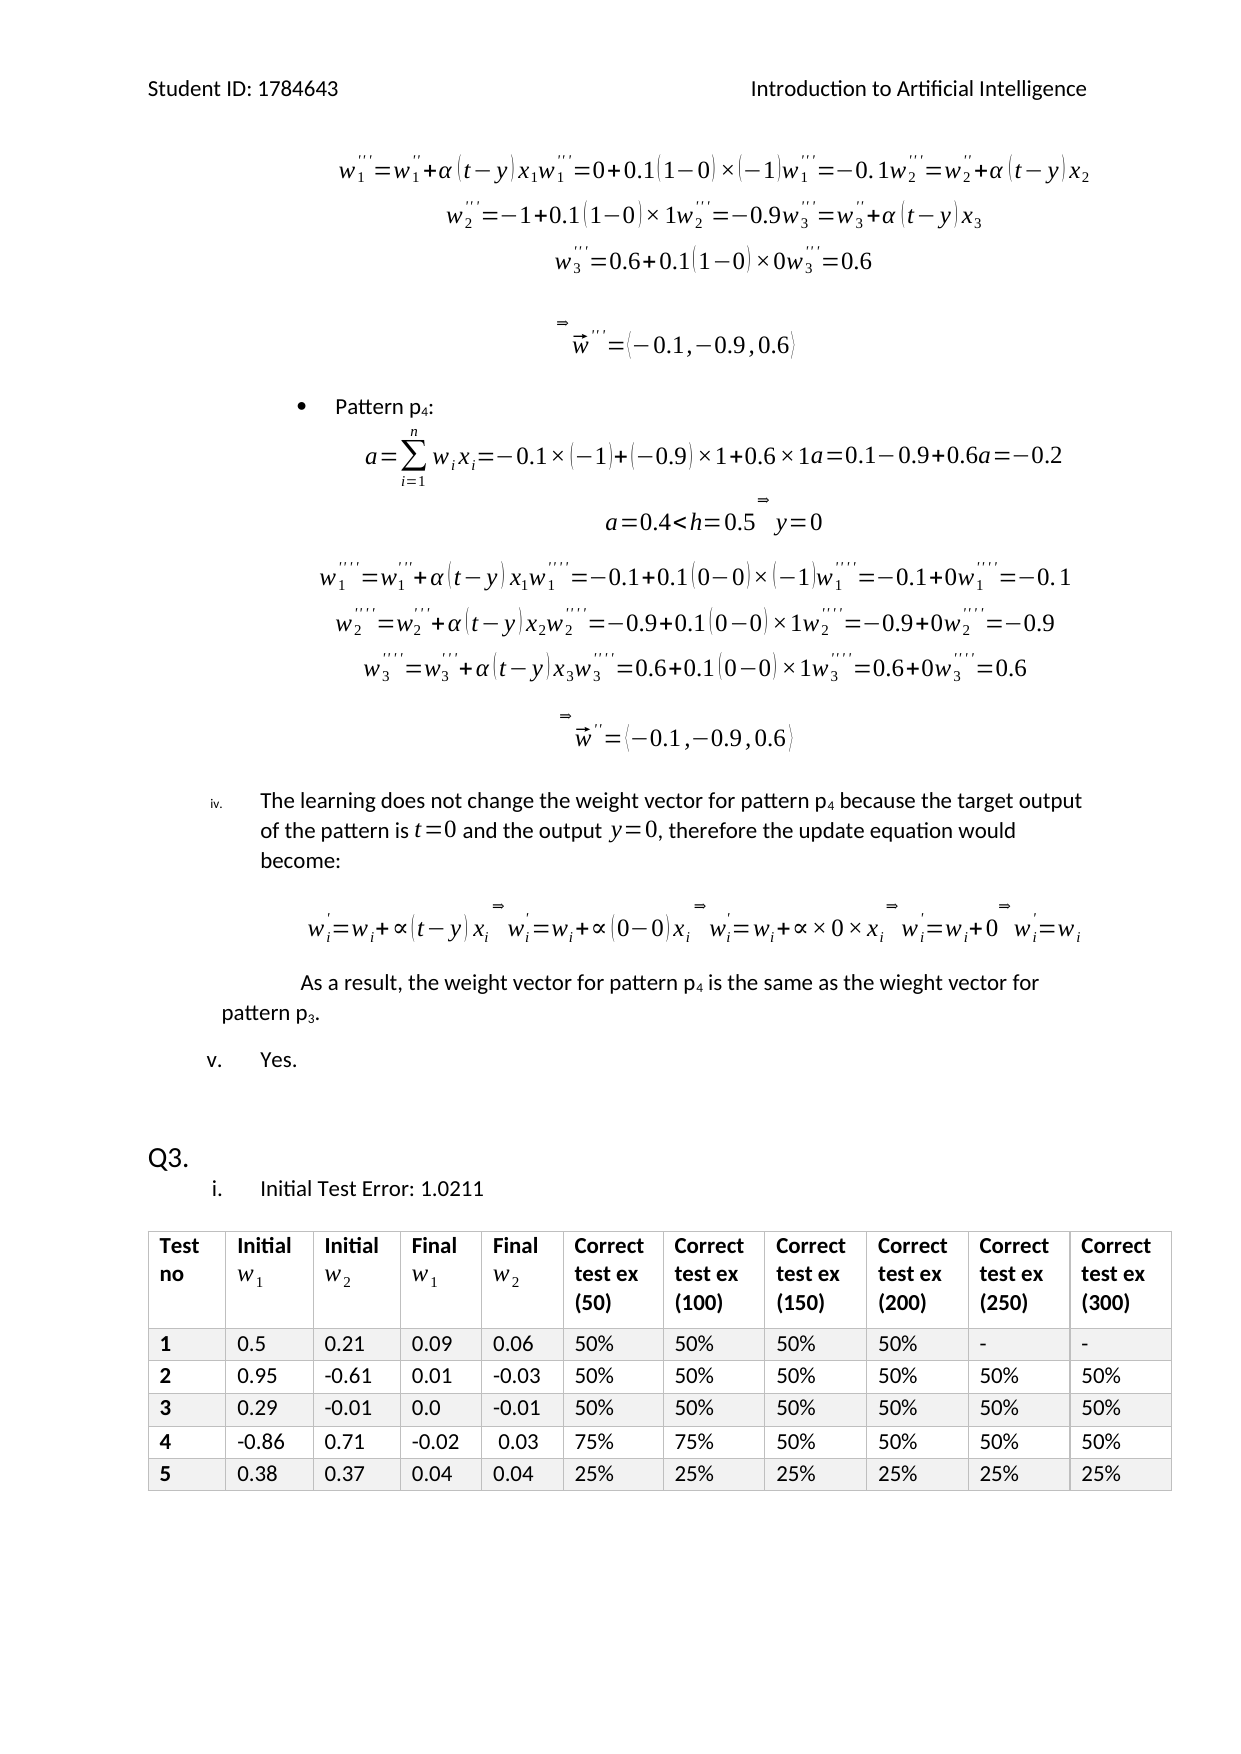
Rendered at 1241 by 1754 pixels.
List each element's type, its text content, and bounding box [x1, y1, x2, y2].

table_header Test no [149, 1232, 225, 1328]
table_cell 25% [969, 1459, 1069, 1490]
table_cell 50% [765, 1329, 866, 1360]
table_cell 0.29 [226, 1394, 313, 1426]
table_cell 0.06 [482, 1329, 563, 1360]
table_cell 50% [1071, 1427, 1171, 1458]
table_cell 1 [149, 1329, 225, 1360]
table_cell 25% [765, 1459, 866, 1490]
table_cell 50% [664, 1394, 764, 1426]
table_cell 50% [867, 1361, 968, 1392]
table_cell 25% [564, 1459, 663, 1490]
table_header Final [401, 1232, 481, 1328]
table_cell 50% [969, 1394, 1069, 1426]
table_header Final [482, 1232, 563, 1328]
table_cell 50% [765, 1361, 866, 1392]
table_cell 50% [1071, 1361, 1171, 1392]
table_cell 0.71 [314, 1427, 400, 1458]
table_cell 25% [664, 1459, 764, 1490]
table_cell 50% [969, 1361, 1069, 1392]
table_cell 0.04 [482, 1459, 563, 1490]
table_header Correct test ex (250) [969, 1232, 1069, 1328]
table_cell 4 [149, 1427, 225, 1458]
table_cell 5 [149, 1459, 225, 1490]
table_cell 50% [664, 1329, 764, 1360]
table_cell 50% [969, 1427, 1069, 1458]
table_cell -0.01 [482, 1394, 563, 1426]
table_cell -0.02 [401, 1427, 481, 1458]
table_cell -0.86 [226, 1427, 313, 1458]
list Yes. [223, 1045, 1093, 1073]
table_cell -0.01 [314, 1394, 400, 1426]
table_cell 50% [1071, 1394, 1171, 1426]
table_header Initial [226, 1232, 313, 1328]
table_header Correct test ex (150) [765, 1232, 866, 1328]
table_cell 0.03 [482, 1427, 563, 1458]
table_cell 50% [664, 1361, 764, 1392]
table_cell 75% [564, 1427, 663, 1458]
table_header Correct test ex (300) [1071, 1232, 1171, 1328]
table_cell 50% [867, 1329, 968, 1360]
table_cell 50% [564, 1361, 663, 1392]
table_cell 25% [1071, 1459, 1171, 1490]
table_cell 3 [149, 1394, 225, 1426]
list Initial Test Error: 1.0211 [223, 1174, 1093, 1202]
table_cell 0.01 [401, 1361, 481, 1392]
table_cell - [969, 1329, 1069, 1360]
table_cell -0.61 [314, 1361, 400, 1392]
list Pattern p4: [298, 392, 1093, 420]
table_header Initial [314, 1232, 400, 1328]
table_cell 2 [149, 1361, 225, 1392]
table_cell 0.21 [314, 1329, 400, 1360]
table_cell 0.09 [401, 1329, 481, 1360]
text As a result, the weight vector for pattern p4 is the same as the wieght vector for pattern p3. [221, 968, 1093, 1026]
table_cell 25% [867, 1459, 968, 1490]
table_cell 0.5 [226, 1329, 313, 1360]
list The learning does not change the weight vector for pattern p4 because the target output of the pattern is and the output , therefore the update equation would become: [223, 786, 1093, 874]
table_header Correct test ex (100) [664, 1232, 764, 1328]
table_header Correct test ex (200) [867, 1232, 968, 1328]
table_cell 50% [765, 1394, 866, 1426]
table_cell 50% [867, 1427, 968, 1458]
table_cell 0.0 [401, 1394, 481, 1426]
table_cell 0.37 [314, 1459, 400, 1490]
table_cell 0.04 [401, 1459, 481, 1490]
table_cell - [1071, 1329, 1171, 1360]
table_cell -0.03 [482, 1361, 563, 1392]
table_cell 50% [867, 1394, 968, 1426]
table_cell 50% [564, 1394, 663, 1426]
table_cell 0.38 [226, 1459, 313, 1490]
table_header Correct test ex (50) [564, 1232, 663, 1328]
table_cell 50% [765, 1427, 866, 1458]
table_cell 0.95 [226, 1361, 313, 1392]
table_cell 75% [664, 1427, 764, 1458]
table_cell 50% [564, 1329, 663, 1360]
